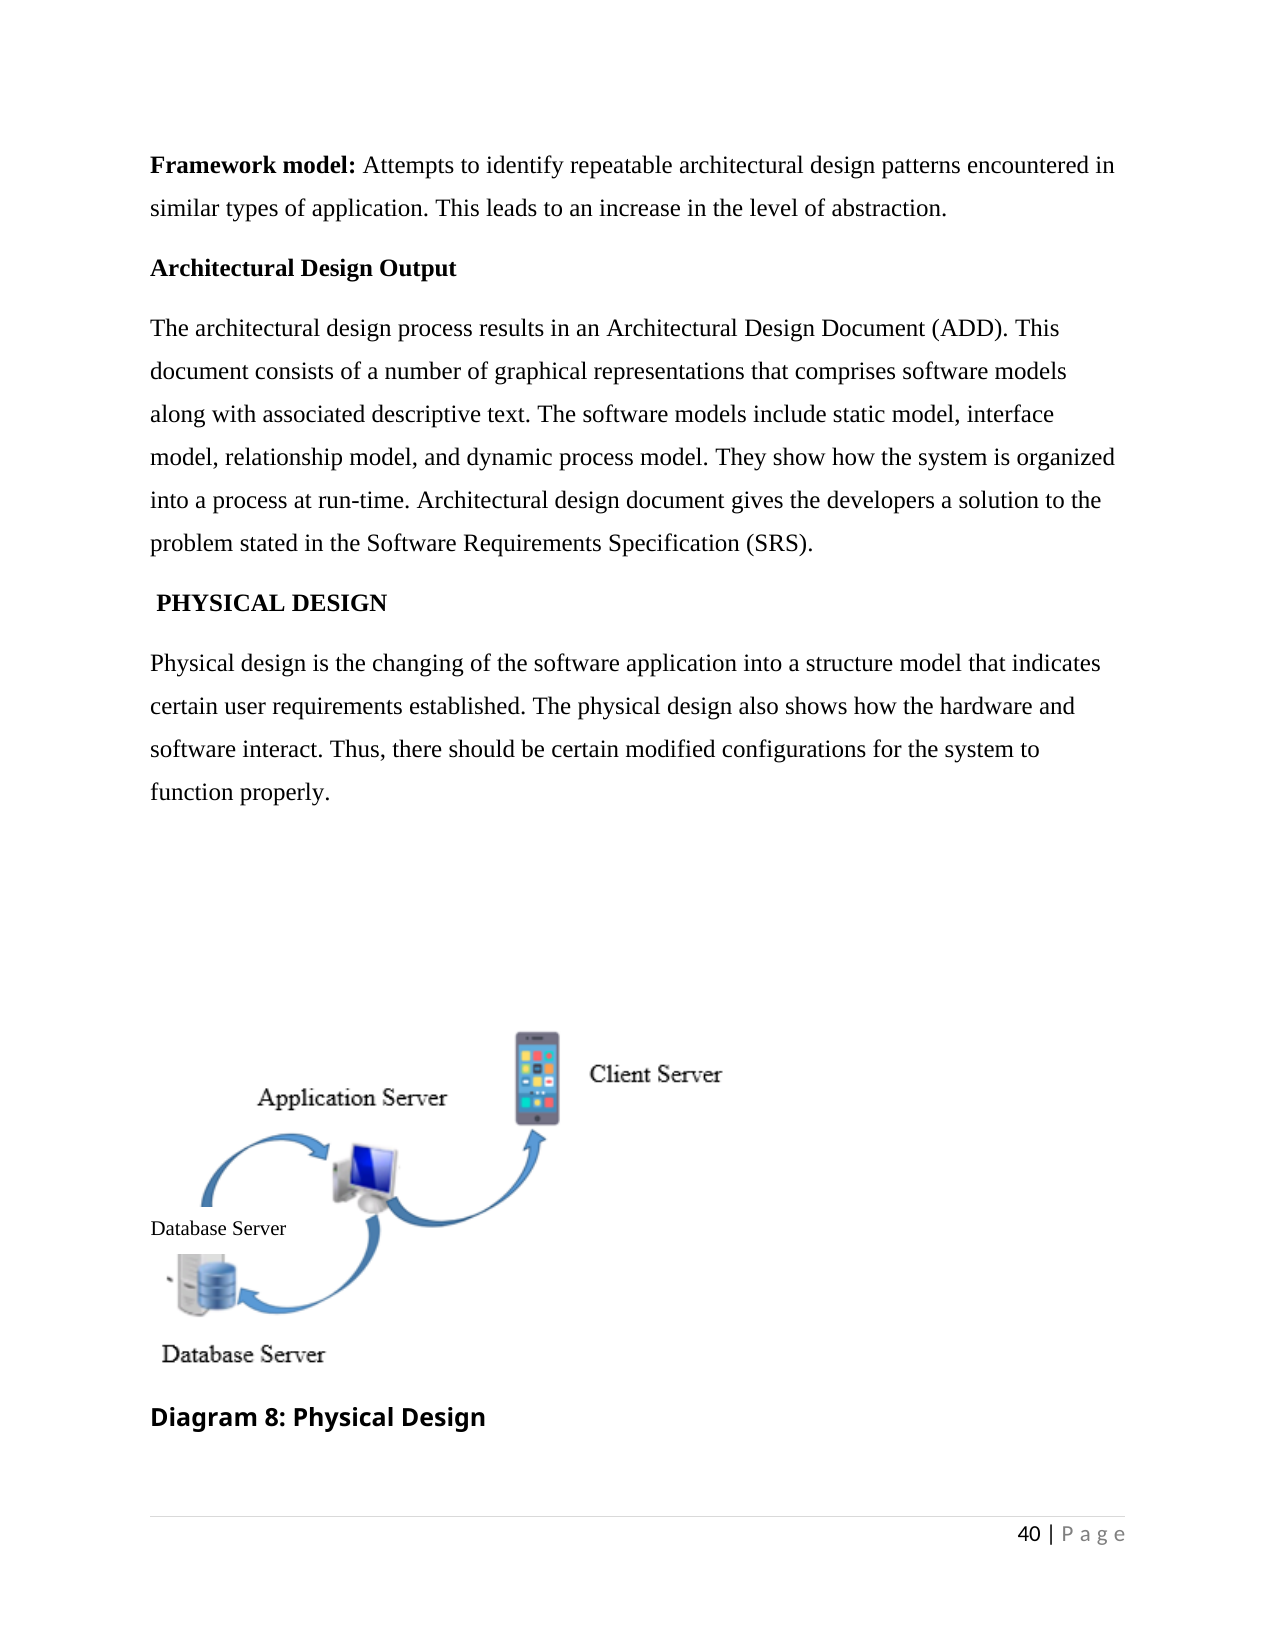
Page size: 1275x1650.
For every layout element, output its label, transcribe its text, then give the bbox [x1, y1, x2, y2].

text The architectural design process results in an Architectural Design Document (ADD). This document consists of a number of graphical representations that comprises software models along with associated descriptive text. The software models include static model, interface model, relationship model, and dynamic process model. They show how the system is organized into a process at run-time. Architectural design document gives the developers a solution to the problem stated in the Software Requirements Specification (SRS). [150, 313, 1125, 557]
text PHYSICAL DESIGN [150, 588, 1125, 617]
picture [150, 990, 775, 1386]
text Physical design is the changing of the software application into a structure model that indicates certain user requirements established. The physical design also shows how the hardware and software interact. Thus, there should be certain modified configurations for the system to function properly. [150, 648, 1125, 806]
text Architectural Design Output [150, 253, 1125, 282]
text Diagram 8: Physical Design [150, 1399, 1125, 1433]
text Framework model: Attempts to identify repeatable architectural design patterns encountered in similar types of application. This leads to an increase in the level of abstraction. [150, 150, 1125, 222]
